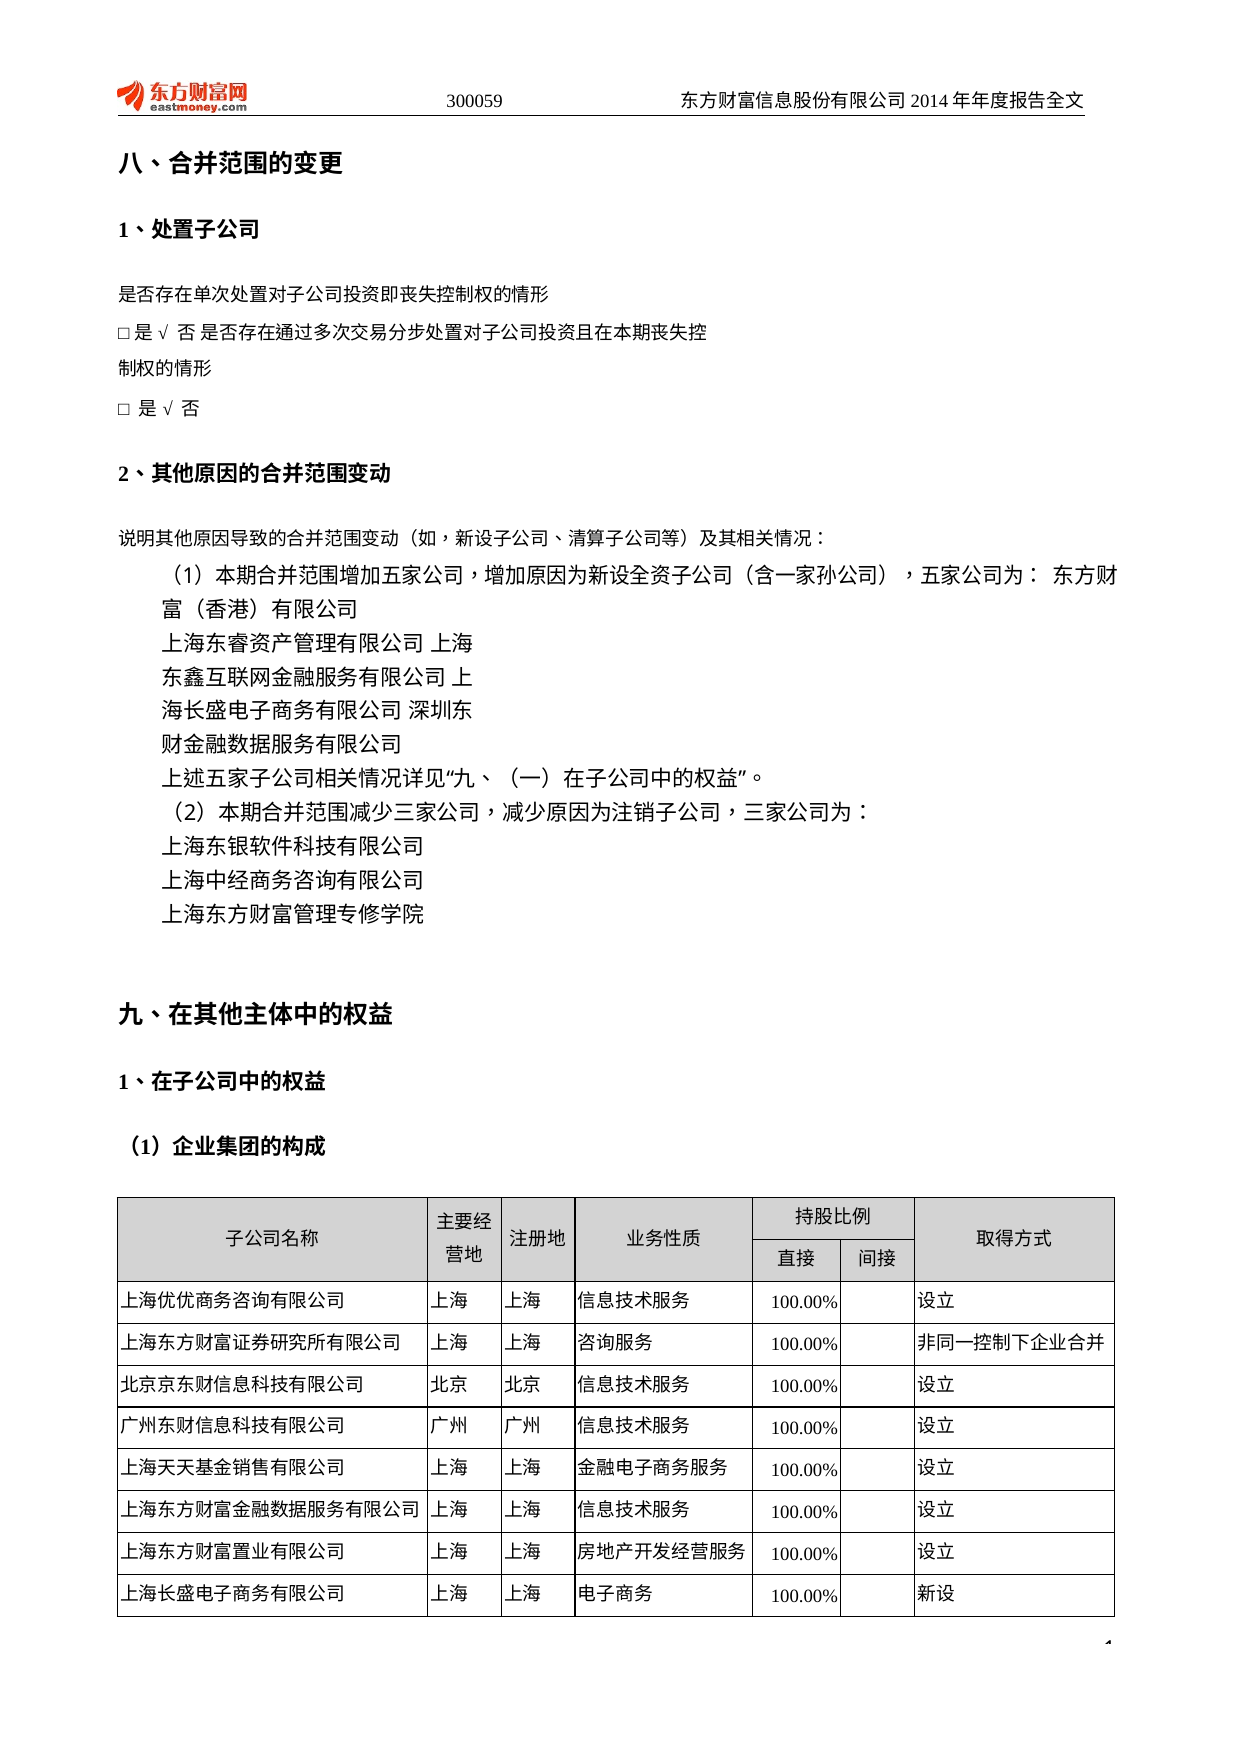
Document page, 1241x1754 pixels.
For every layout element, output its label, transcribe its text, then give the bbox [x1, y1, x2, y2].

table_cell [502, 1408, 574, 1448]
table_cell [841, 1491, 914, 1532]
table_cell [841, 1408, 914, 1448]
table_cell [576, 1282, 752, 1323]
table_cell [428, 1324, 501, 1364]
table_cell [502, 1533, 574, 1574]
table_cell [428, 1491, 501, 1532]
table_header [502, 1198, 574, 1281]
subtitle 1、处置子公司 [118, 214, 1134, 244]
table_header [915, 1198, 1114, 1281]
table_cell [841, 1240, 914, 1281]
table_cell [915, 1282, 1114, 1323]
text □ 是 √ 否 [118, 395, 1134, 421]
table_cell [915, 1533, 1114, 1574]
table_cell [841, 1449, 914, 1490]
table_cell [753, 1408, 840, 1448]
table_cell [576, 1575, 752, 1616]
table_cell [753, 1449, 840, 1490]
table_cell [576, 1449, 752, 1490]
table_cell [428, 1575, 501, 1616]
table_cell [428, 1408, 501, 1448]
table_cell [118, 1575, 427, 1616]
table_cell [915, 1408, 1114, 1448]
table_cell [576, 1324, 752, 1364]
text （1）本期合并范围增加五家公司，增加原因为新设全资子公司（含一家孙公司），五家公司为： 东方财富（香港）有限公司 [162, 560, 1134, 623]
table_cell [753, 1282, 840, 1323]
text 是否存在单次处置对子公司投资即丧失控制权的情形 [118, 281, 1134, 307]
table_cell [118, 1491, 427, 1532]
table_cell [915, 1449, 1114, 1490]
subtitle 八、合并范围的变更 [118, 145, 1134, 179]
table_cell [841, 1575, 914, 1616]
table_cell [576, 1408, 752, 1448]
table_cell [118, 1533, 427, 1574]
picture [117, 80, 247, 113]
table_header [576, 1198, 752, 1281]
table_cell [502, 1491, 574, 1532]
text （2）本期合并范围减少三家公司，减少原因为注销子公司，三家公司为： 上海东银软件科技有限公司 [162, 797, 875, 860]
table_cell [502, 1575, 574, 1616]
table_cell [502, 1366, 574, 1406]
subtitle 1、在子公司中的权益 [118, 1066, 1134, 1096]
text 上海东睿资产管理有限公司 上海东鑫互联网金融服务有限公司 上海长盛电子商务有限公司 深圳东财金融数据服务有限公司 [162, 628, 492, 759]
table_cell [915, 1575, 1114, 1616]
text □ 是 √ 否 是否存在通过多次交易分步处置对子公司投资且在本期丧失控制权的情形 [118, 319, 720, 381]
text 上海中经商务咨询有限公司 上海东方财富管理专修学院 [162, 865, 426, 928]
text 上述五家子公司相关情况详见“九、（一）在子公司中的权益”。 [162, 763, 1134, 793]
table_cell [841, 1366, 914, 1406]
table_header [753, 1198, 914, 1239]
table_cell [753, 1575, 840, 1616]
subtitle 九、在其他主体中的权益 [118, 997, 1134, 1031]
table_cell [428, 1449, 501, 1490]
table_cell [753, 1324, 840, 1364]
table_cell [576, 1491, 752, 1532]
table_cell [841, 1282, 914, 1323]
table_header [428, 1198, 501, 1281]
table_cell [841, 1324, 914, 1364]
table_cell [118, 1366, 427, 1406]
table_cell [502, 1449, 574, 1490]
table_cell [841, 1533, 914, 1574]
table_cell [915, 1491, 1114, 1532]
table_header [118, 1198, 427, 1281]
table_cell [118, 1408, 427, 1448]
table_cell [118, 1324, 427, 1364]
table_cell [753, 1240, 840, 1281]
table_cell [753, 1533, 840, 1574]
subtitle 2、其他原因的合并范围变动 [118, 457, 1134, 487]
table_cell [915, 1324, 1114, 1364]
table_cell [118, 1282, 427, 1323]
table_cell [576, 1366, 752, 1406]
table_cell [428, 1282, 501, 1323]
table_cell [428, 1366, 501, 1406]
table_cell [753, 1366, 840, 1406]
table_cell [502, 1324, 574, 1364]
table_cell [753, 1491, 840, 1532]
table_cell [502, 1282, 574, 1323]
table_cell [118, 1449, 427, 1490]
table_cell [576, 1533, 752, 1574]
subtitle （1）企业集团的构成 [118, 1131, 1134, 1161]
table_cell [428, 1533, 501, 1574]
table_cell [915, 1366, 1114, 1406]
text 说明其他原因导致的合并范围变动（如，新设子公司、清算子公司等）及其相关情况： [118, 525, 1134, 550]
